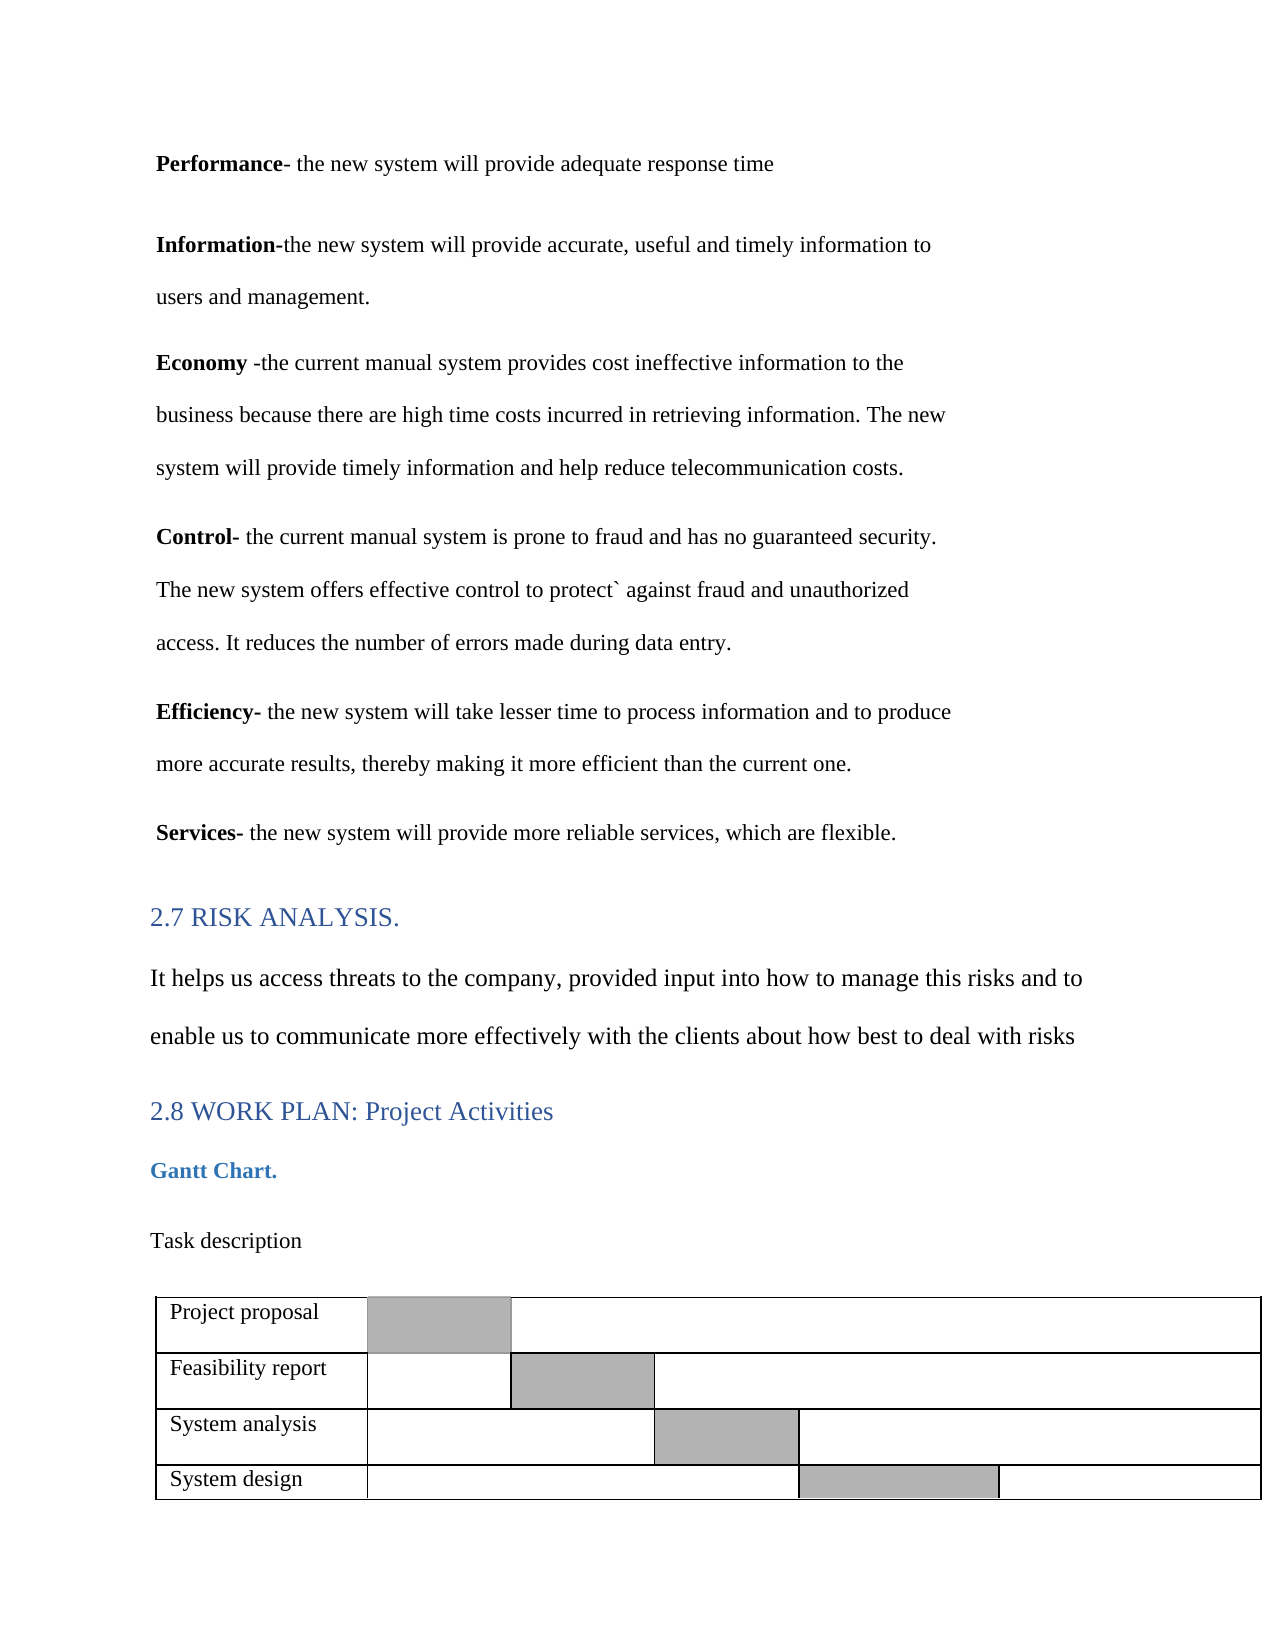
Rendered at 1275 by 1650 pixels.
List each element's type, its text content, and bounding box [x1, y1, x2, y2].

text Services- the new system will provide more reliable services, which are flexible. [156, 819, 979, 845]
text Control- the current manual system is prone to fraud and has no guaranteed security. The new system offers effective control to protect` against fraud and unauthorized access. It reduces the number of errors made during data entry. [156, 523, 979, 655]
text Information-the new system will provide accurate, useful and timely information to users and management. [156, 231, 979, 310]
text Gantt Chart. [150, 1157, 1125, 1184]
table_cell [1000, 1466, 1260, 1498]
table_cell System design [157, 1466, 367, 1498]
table_cell [655, 1410, 798, 1464]
table_cell [512, 1354, 654, 1408]
table_cell Feasibility report [157, 1354, 367, 1408]
table_cell System analysis [157, 1410, 367, 1464]
table_cell [800, 1410, 1260, 1464]
table_cell [800, 1466, 998, 1498]
table_cell [368, 1354, 510, 1408]
table_header Project proposal [157, 1298, 367, 1352]
subtitle 2.8 WORK PLAN: Project Activities [150, 1095, 1125, 1126]
text Task description [150, 1227, 1125, 1253]
table_header [512, 1298, 1260, 1352]
text Efficiency- the new system will take lesser time to process information and to produce more accurate results, thereby making it more efficient than the current one. [156, 698, 979, 777]
subtitle 2.7 RISK ANALYSIS. [150, 901, 1125, 932]
text Performance- the new system will provide adequate response time [156, 150, 979, 176]
table_cell [368, 1466, 798, 1498]
text Economy -the current manual system provides cost ineffective information to the business because there are high time costs incurred in retrieving information. The new system will provide timely information and help reduce telecommunication costs. [156, 349, 979, 480]
table_cell [655, 1354, 1260, 1408]
table_cell [368, 1410, 654, 1464]
table_header [368, 1298, 510, 1352]
text It helps us access threats to the company, provided input into how to manage this risks and to enable us to communicate more effectively with the clients about how best to deal with risks [150, 963, 1125, 1049]
